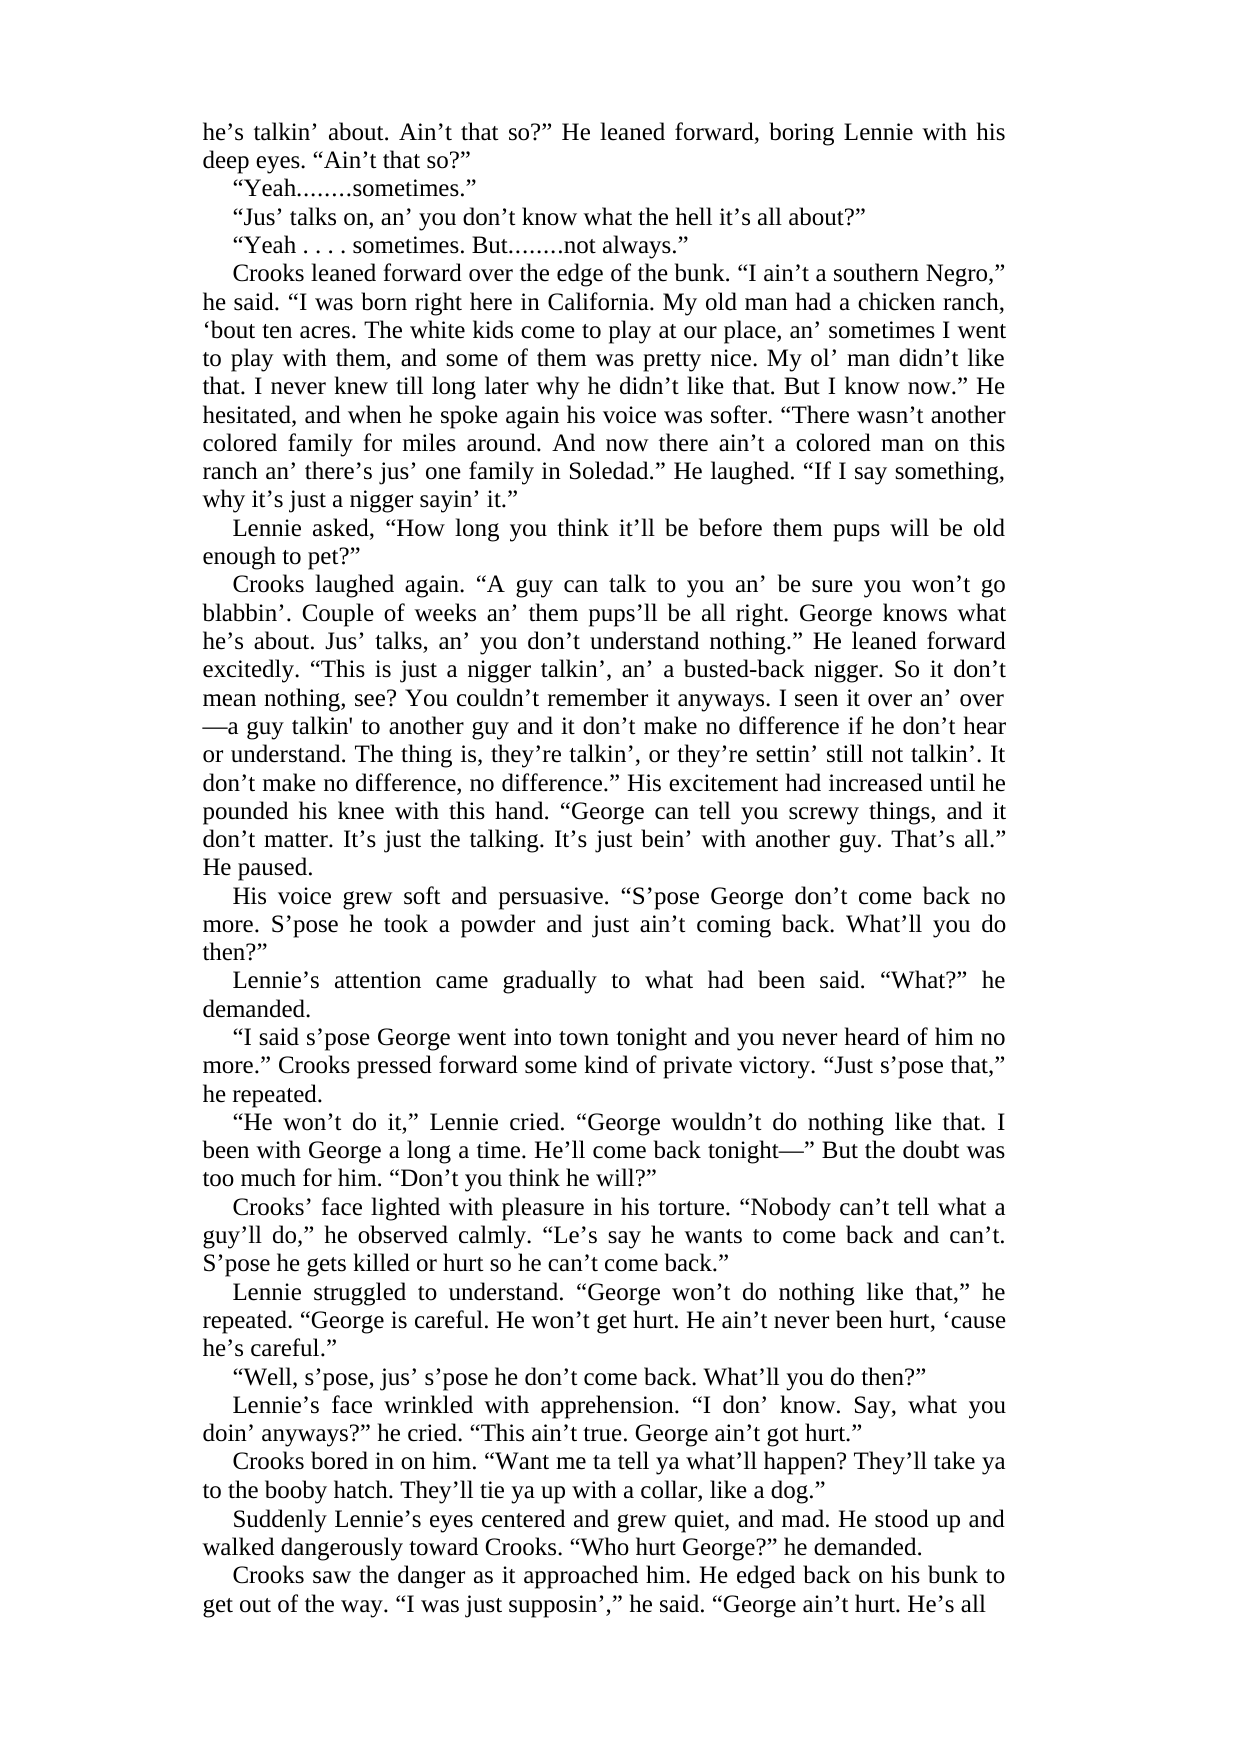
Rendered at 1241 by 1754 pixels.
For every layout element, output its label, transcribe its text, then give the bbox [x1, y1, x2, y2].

text Lennie struggled to understand. “George won’t do nothing like that,” he repeated. “George is careful. He won’t get hurt. He ain’t never been hurt, ‘cause he’s careful.” [202, 1277, 1007, 1362]
text he’s talkin’ about. Ain’t that so?” He leaned forward, boring Lennie with his deep eyes. “Ain’t that so?” [202, 117, 1007, 174]
text Suddenly Lennie’s eyes centered and grew quiet, and mad. He stood up and walked dangerously toward Crooks. “Who hurt George?” he demanded. [202, 1504, 1006, 1561]
text “I said s’pose George went into town tonight and you never heard of him no more.” Crooks pressed forward some kind of private victory. “Just s’pose that,” he repeated. [202, 1023, 1007, 1107]
text Crooks’ face lighted with pleasure in his torture. “Nobody can’t tell what a guy’ll do,” he observed calmly. “Le’s say he wants to come back and can’t. S’pose he gets killed or hurt so he can’t come back.” [202, 1193, 1006, 1277]
text “He won’t do it,” Lennie cried. “George wouldn’t do nothing like that. I been with George a long a time. He’ll come back tonight—” But the doubt was too much for him. “Don’t you think he will?” [202, 1108, 1006, 1192]
text Crooks leaned forward over the edge of the bunk. “I ain’t a southern Negro,” he said. “I was born right here in California. My old man had a chicken ranch, ‘bout ten acres. The white kids come to play at our place, an’ sometimes I went to play with them, and some of them was pretty nice. My ol’ man didn’t like that. I never knew till long later why he didn’t like that. But I know now.” He hesitated, and when he spoke again his voice was softer. “There wasn’t another colored family for miles around. And now there ain’t a colored man on this ranch an’ there’s jus’ one family in Soledad.” He laughed. “If I say something, why it’s just a nigger sayin’ it.” [202, 259, 1007, 513]
text “Yeah sometimes.” [232, 174, 1109, 202]
text Lennie asked, “How long you think it’ll be before them pups will be old enough to pet?” [202, 514, 1007, 570]
text His voice grew soft and persuasive. “S’pose George don’t come back no more. S’pose he took a powder and just ain’t coming back. What’ll you do then?” [202, 882, 1007, 966]
text Lennie’s attention came gradually to what had been said. “What?” he demanded. [202, 966, 1006, 1023]
text Crooks saw the danger as it approached him. He edged back on his bunk to get out of the way. “I was just supposin’,” he said. “George ain’t hurt. He’s all [202, 1561, 1007, 1617]
text —a guy talkin' to another guy and it don’t make no difference if he don’t hear or understand. The thing is, they’re talkin’, or they’re settin’ still not talkin’. It don’t make no difference, no difference.” His excitement had increased until he pounded his knee with this hand. “George can tell you screwy things, and it don’t matter. It’s just the talking. It’s just bein’ with another guy. That’s all.” He paused. [202, 712, 1007, 881]
text Crooks bored in on him. “Want me ta tell ya what’ll happen? They’ll take ya to the booby hatch. They’ll tie ya up with a collar, like a dog.” [202, 1447, 1007, 1504]
text Lennie’s face wrinkled with apprehension. “I don’ know. Say, what you doin’ anyways?” he cried. “This ain’t true. George ain’t got hurt.” [202, 1391, 1007, 1447]
text “Jus’ talks on, an’ you don’t know what the hell it’s all about?” “Yeah . . . . sometimes. But not always.” [232, 203, 866, 259]
text Crooks laughed again. “A guy can talk to you an’ be sure you won’t go blabbin’. Couple of weeks an’ them pups’ll be all right. George knows what he’s about. Jus’ talks, an’ you don’t understand nothing.” He leaned forward excitedly. “This is just a nigger talkin’, an’ a busted-back nigger. So it don’t mean nothing, see? You couldn’t remember it anyways. I seen it over an’ over [202, 570, 1007, 711]
text “Well, s’pose, jus’ s’pose he don’t come back. What’ll you do then?” [232, 1362, 1109, 1391]
